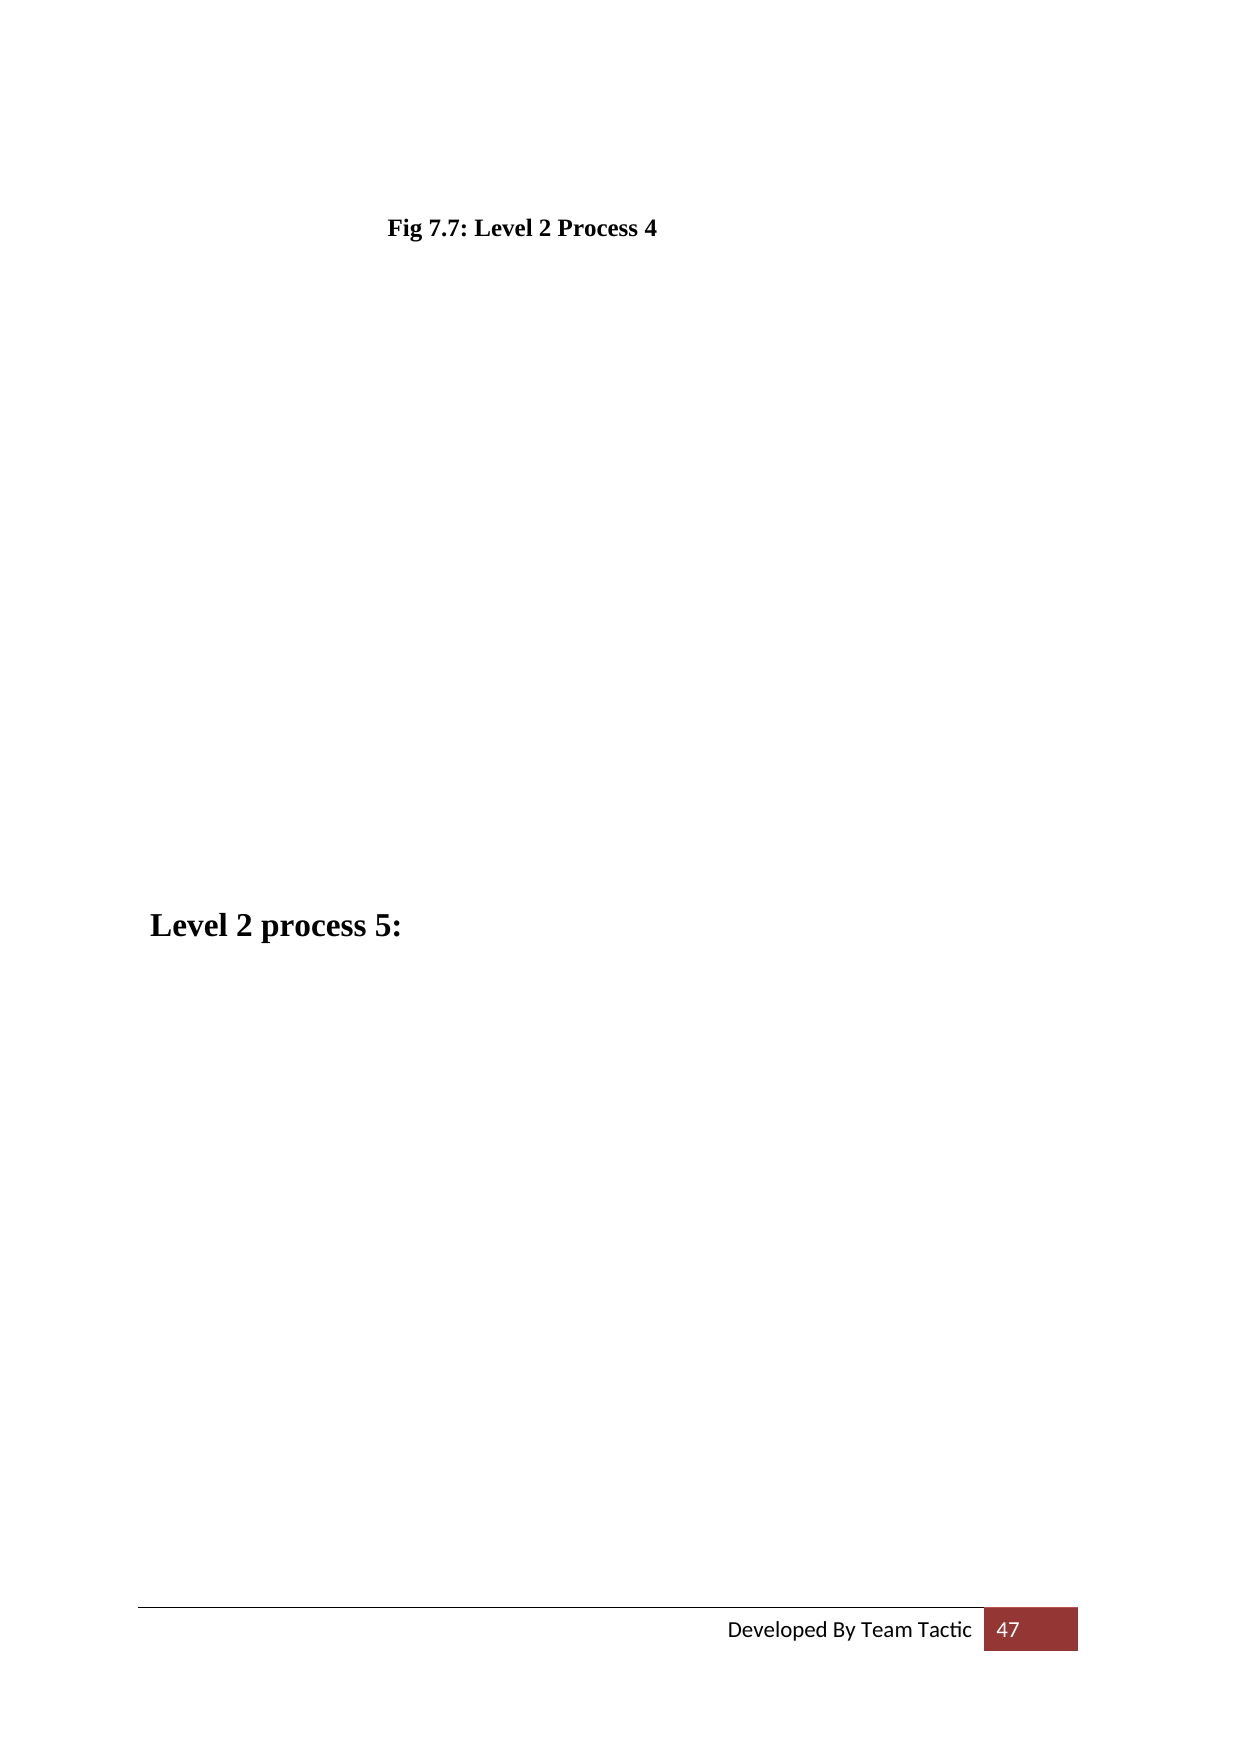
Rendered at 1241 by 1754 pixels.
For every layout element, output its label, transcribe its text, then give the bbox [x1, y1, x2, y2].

text Level 2 process 5: [150, 905, 1090, 943]
text Fig 7.7: Level 2 Process 4 [150, 213, 1090, 242]
